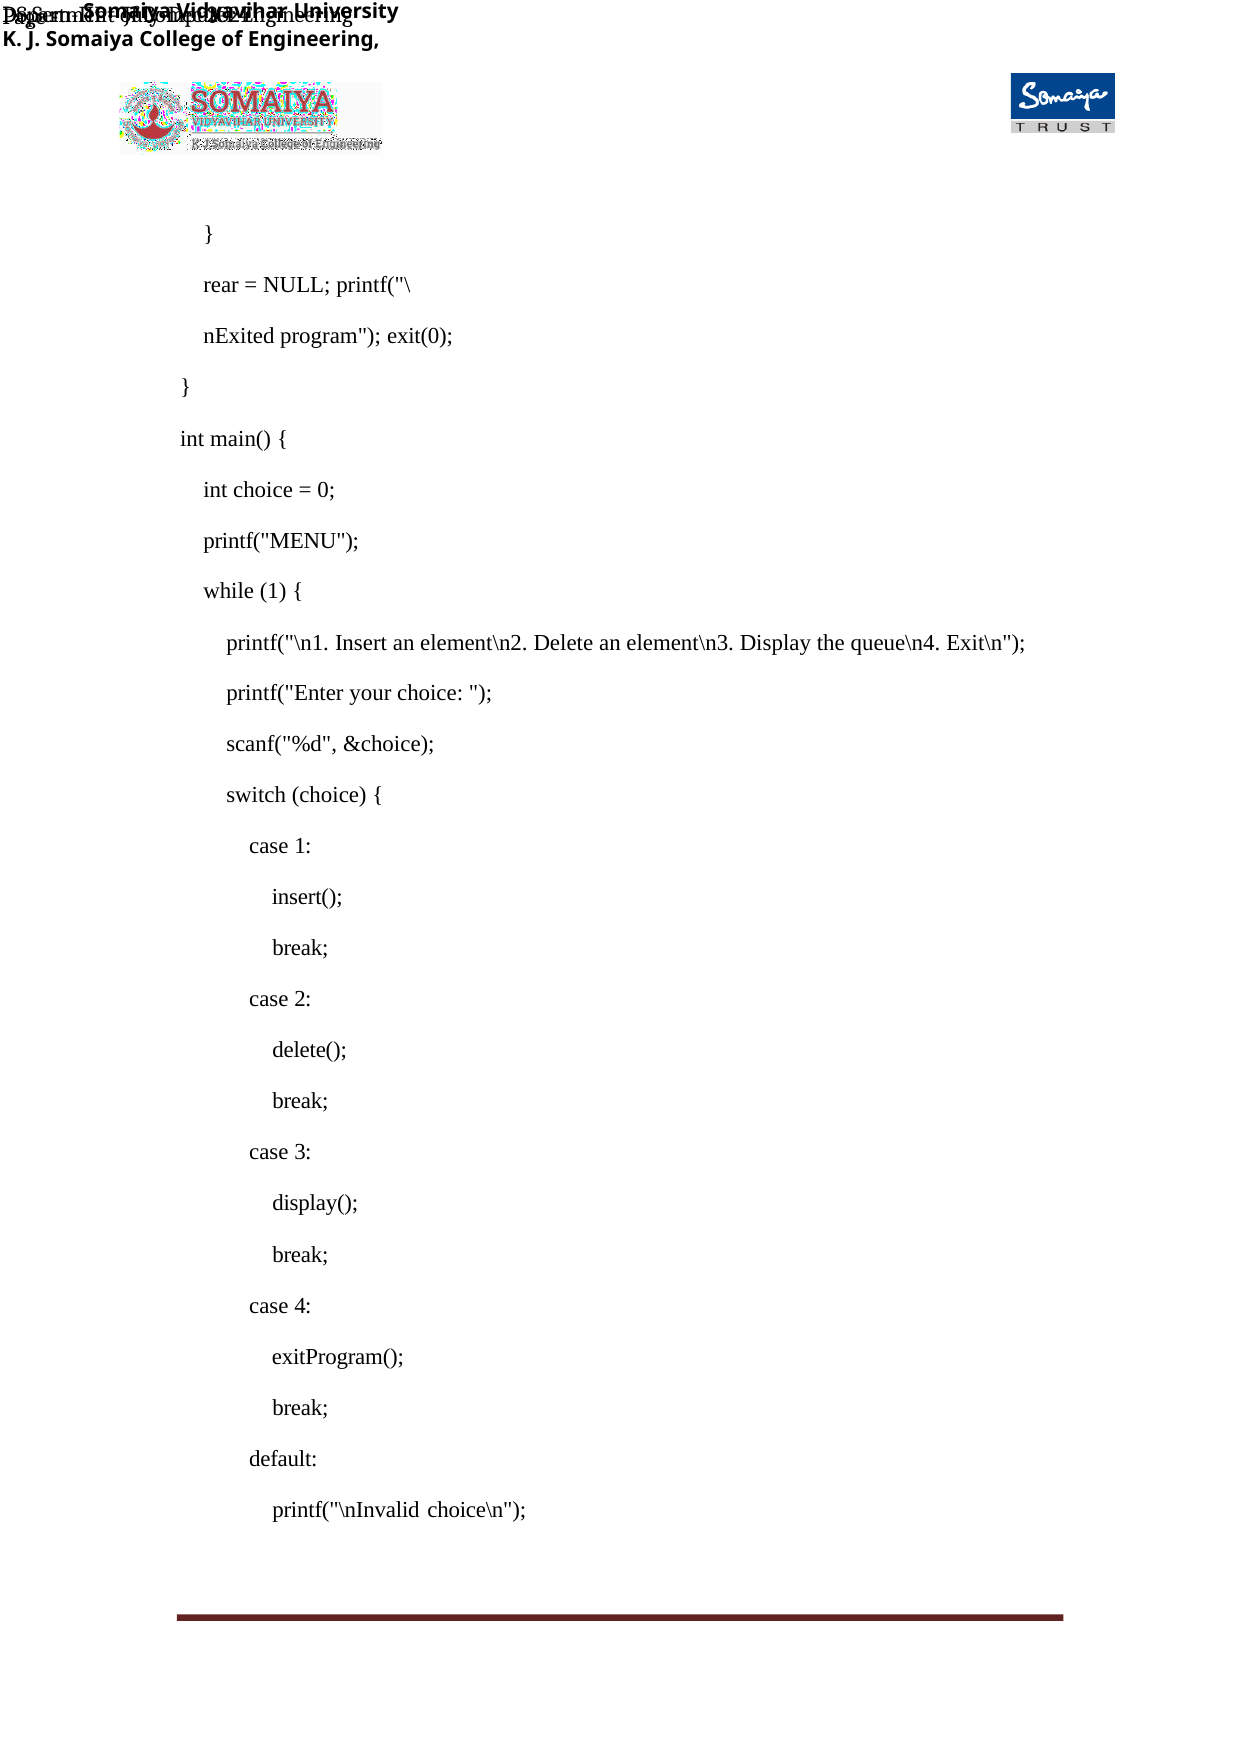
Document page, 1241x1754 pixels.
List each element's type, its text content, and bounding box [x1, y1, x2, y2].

text case 3: [249, 1138, 1144, 1164]
text printf("\n1. Insert an element\n2. Delete an element\n3. Display the queue\n4. Exit\n"); printf("Enter your choice: "); [226, 628, 1050, 706]
text case 2: [249, 985, 1144, 1012]
text } [180, 373, 1144, 400]
text rear = NULL; printf("\nExited program"); exit(0); [203, 272, 456, 349]
text int choice = 0; printf("MENU"); while (1) { [203, 476, 400, 604]
text exitProgram(); break; [272, 1343, 411, 1420]
text delete(); break; [272, 1037, 400, 1114]
text case 1: [249, 832, 1144, 858]
picture [119, 82, 383, 155]
text default: [249, 1445, 1144, 1471]
text insert(); break; [272, 883, 391, 961]
text case 4: [249, 1292, 1144, 1318]
text int main() { [180, 424, 1144, 451]
text } [203, 220, 1144, 247]
text scanf("%d", &choice); switch (choice) { [226, 730, 434, 808]
picture [1010, 73, 1115, 133]
text display(); break; [272, 1189, 400, 1267]
text printf("\nInvalid choice\n"); [272, 1496, 1144, 1522]
